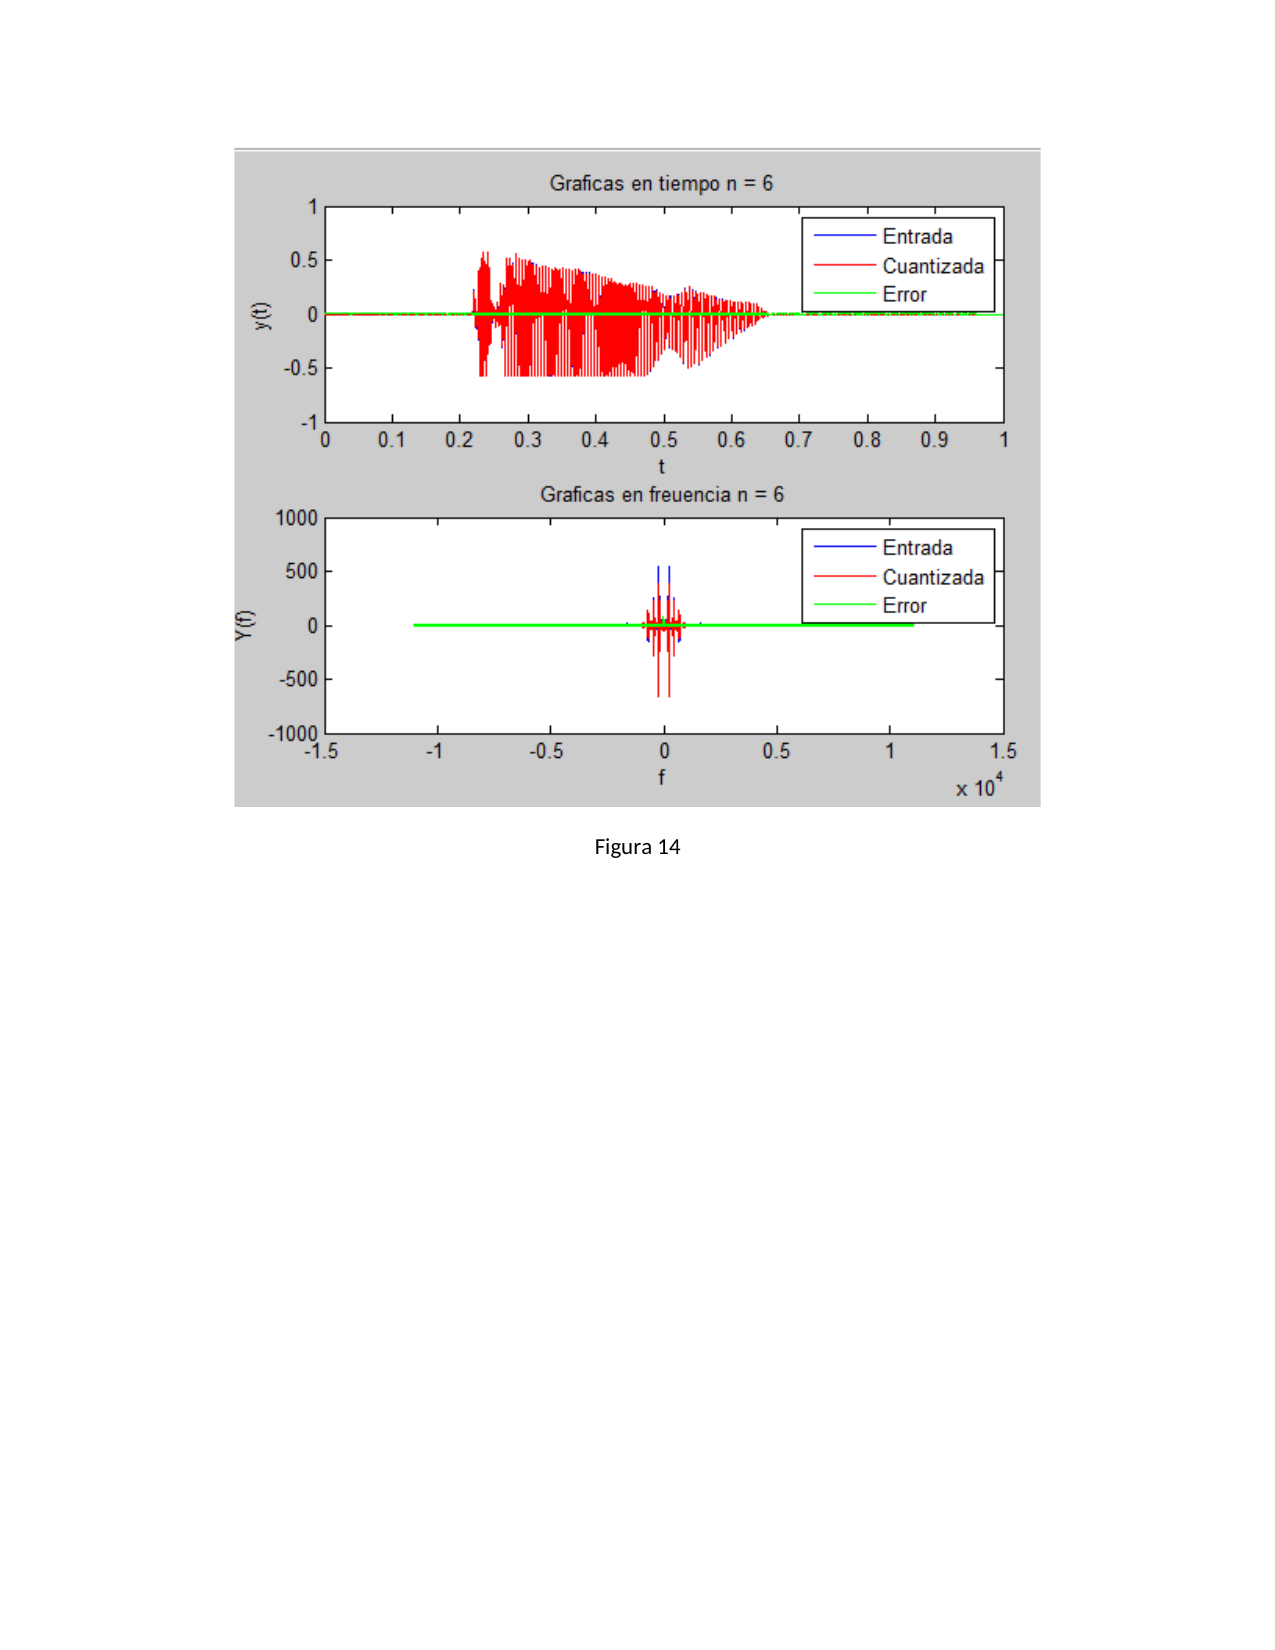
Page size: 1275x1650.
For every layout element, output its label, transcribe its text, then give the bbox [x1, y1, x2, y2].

text Figura 14 [177, 832, 1098, 860]
picture [234, 147, 1041, 807]
